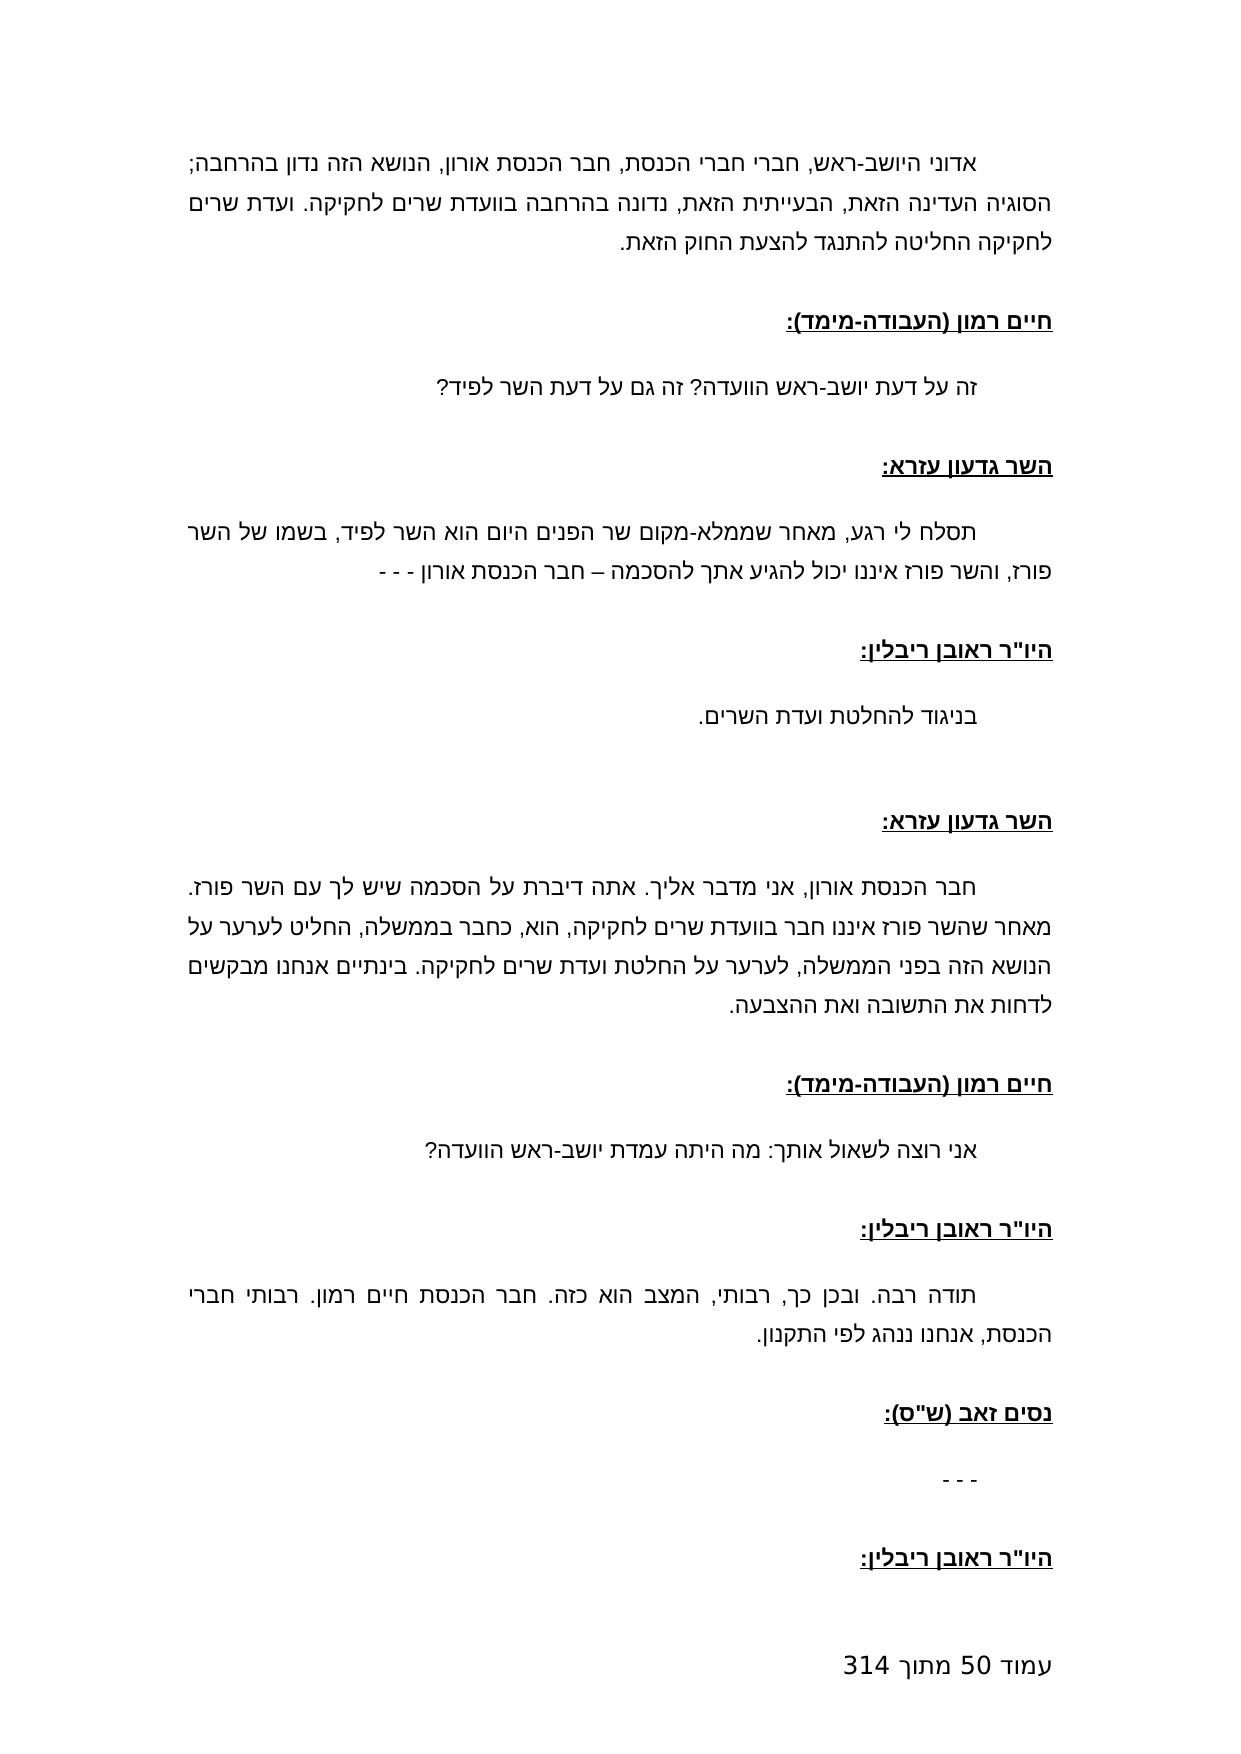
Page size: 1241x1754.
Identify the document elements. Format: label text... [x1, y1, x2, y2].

text בניגוד להחלטת ועדת השרים. [187, 703, 1053, 729]
text נסים זאב (ש"ס): [187, 1400, 1053, 1427]
text תודה רבה. ובכן כך, רבותי, המצב הוא כזה. חבר הכנסת חיים רמון. רבותי חברי הכנסת, אנחנו ננהג לפי התקנון. [187, 1282, 1053, 1348]
text השר גדעון עזרא: [187, 453, 1053, 479]
text היו"ר ראובן ריבלין: [187, 637, 1053, 663]
text היו"ר ראובן ריבלין: [187, 1545, 1053, 1572]
text חיים רמון (העבודה-מימד): [187, 1071, 1053, 1098]
text אני רוצה לשאול אותך: מה היתה עמדת יושב-ראש הוועדה? [187, 1137, 1053, 1163]
text אדוני היושב-ראש, חברי חברי הכנסת, חבר הכנסת אורון, הנושא הזה נדון בהרחבה; הסוגיה העדינה הזאת, הבעייתית הזאת, נדונה בהרחבה בוועדת שרים לחקיקה. ועדת שרים לחקיקה החליטה להתנגד להצעת החוק הזאת. [187, 150, 1053, 255]
text זה על דעת יושב-ראש הוועדה? זה גם על דעת השר לפיד? [187, 374, 1053, 400]
text השר גדעון עזרא: [187, 808, 1053, 834]
text חבר הכנסת אורון, אני מדבר אליך. אתה דיברת על הסכמה שיש לך עם השר פורז. מאחר שהשר פורז איננו חבר בוועדת שרים לחקיקה, הוא, כחבר בממשלה, החליט לערער על הנושא הזה בפני הממשלה, לערער על החלטת ועדת שרים לחקיקה. בינתיים אנחנו מבקשים לדחות את התשובה ואת ההצבעה. [187, 874, 1053, 1019]
text היו"ר ראובן ריבלין: [187, 1216, 1053, 1242]
text תסלח לי רגע, מאחר שממלא-מקום שר הפנים היום הוא השר לפיד, בשמו של השר פורז, והשר פורז איננו יכול להגיע אתך להסכמה – חבר הכנסת אורון - - - [187, 518, 1053, 584]
text - - - [187, 1466, 1053, 1493]
text חיים רמון (העבודה-מימד): [187, 308, 1053, 334]
